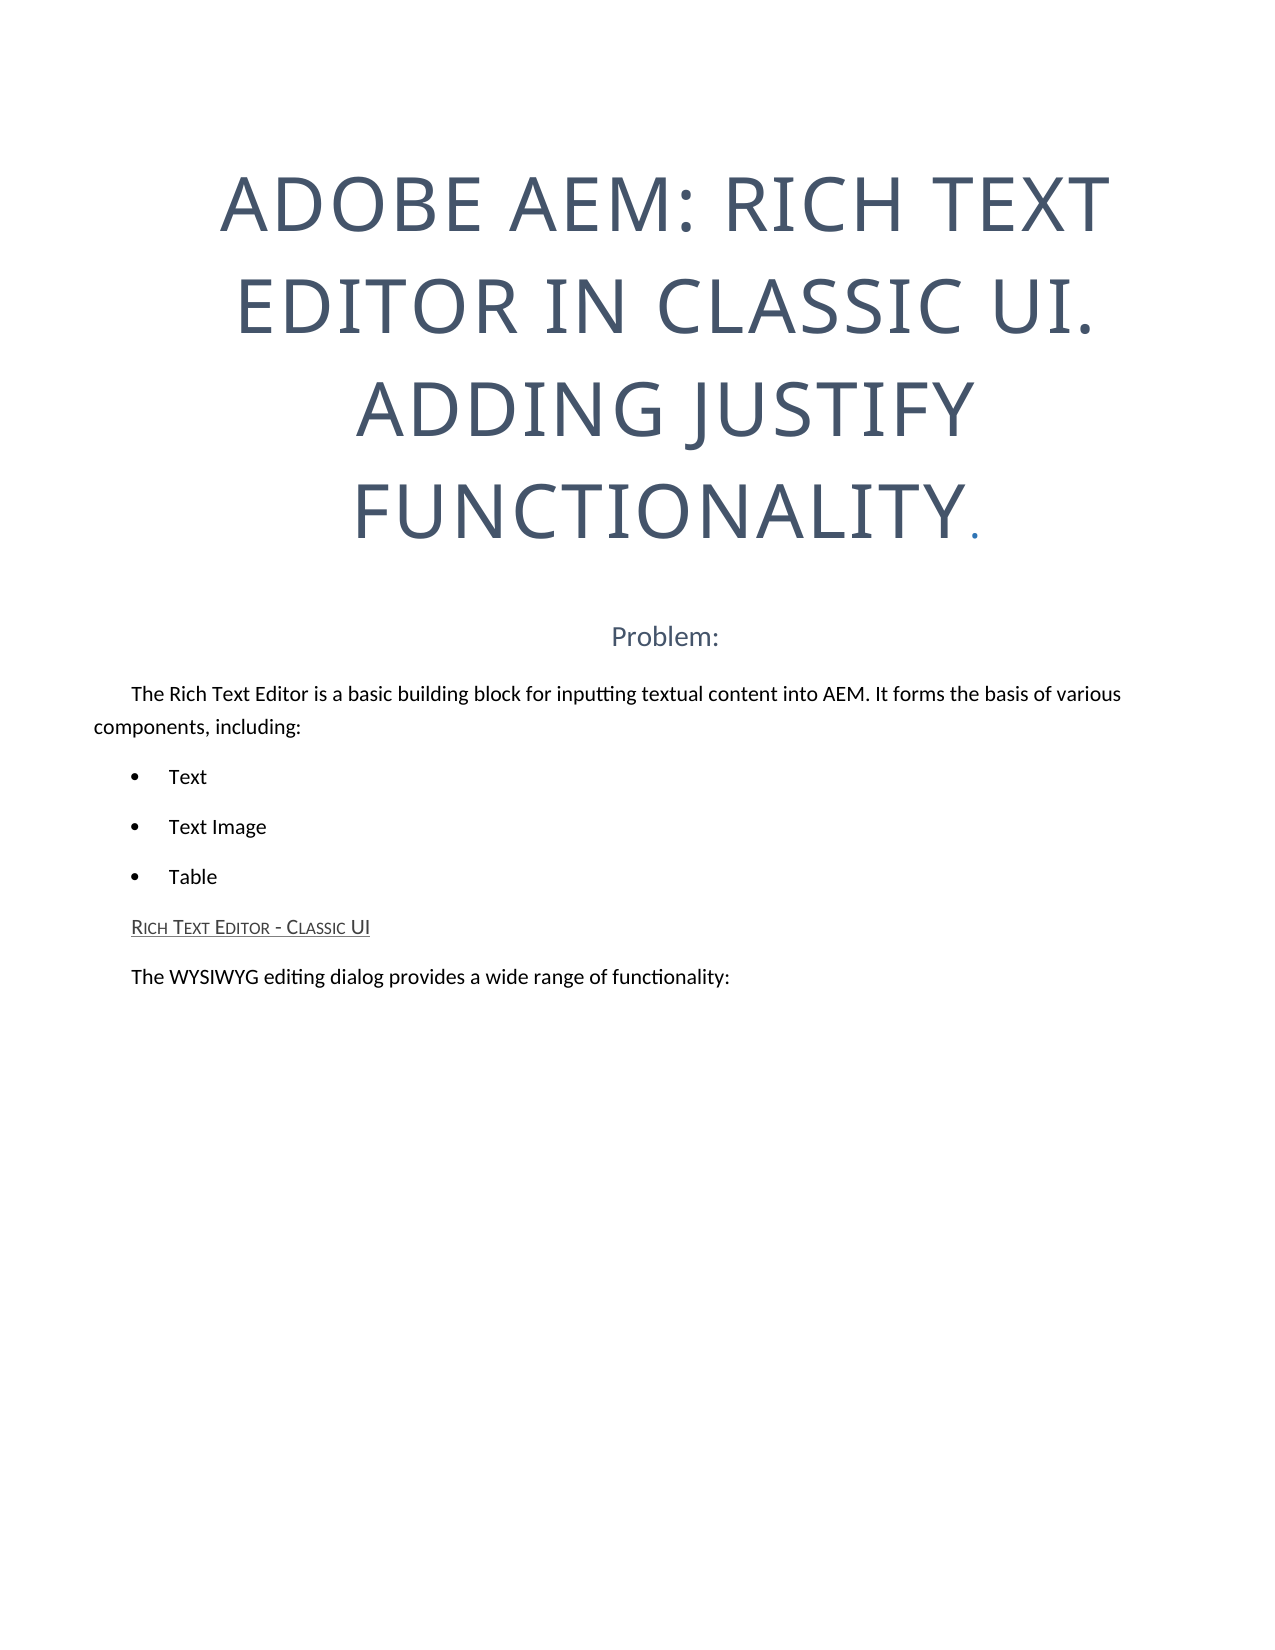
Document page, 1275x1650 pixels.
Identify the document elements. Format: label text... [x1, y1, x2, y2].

subtitle Problem: [94, 618, 1237, 654]
text The WYSIWYG editing dialog provides a wide range of functionality: [94, 963, 1237, 990]
text The Rich Text Editor is a basic building block for inputting textual content into AEM. It forms the basis of various components, including: [94, 680, 1237, 740]
list Text Image [131, 813, 1237, 840]
text Rich Text Editor - Classic UI [94, 913, 1237, 940]
subtitle Adobe AEM: Rich Text Editor in Classic UI. Adding Justify Functionality. [94, 151, 1237, 560]
list Text [131, 763, 1237, 790]
list Table [131, 863, 1237, 890]
